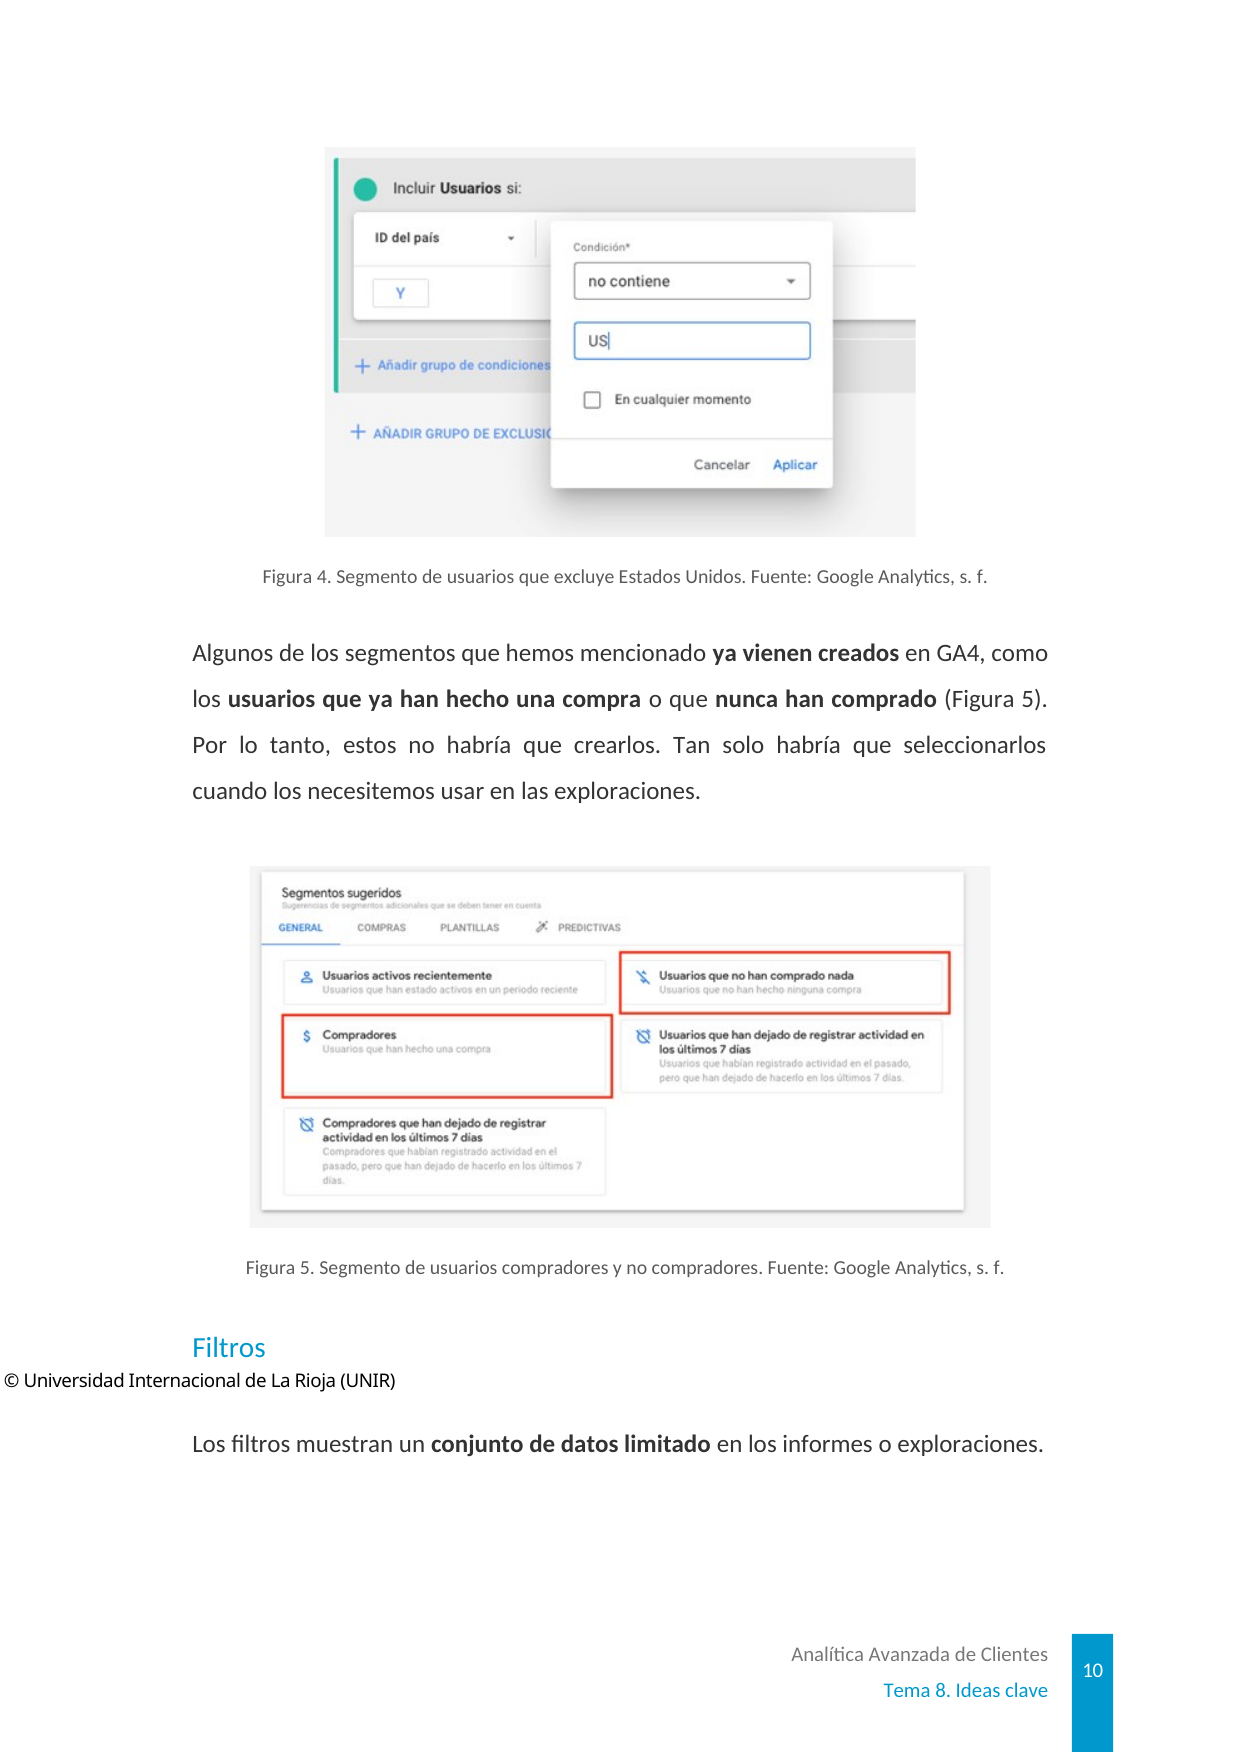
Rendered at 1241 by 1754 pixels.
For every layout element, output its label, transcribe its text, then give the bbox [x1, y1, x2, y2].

picture [324, 147, 916, 537]
text Figura 5. Segmento de usuarios compradores y no compradores. Fuente: Google Analytics, s. f. [180, 1255, 1071, 1279]
text Figura 4. Segmento de usuarios que excluye Estados Unidos. Fuente: Google Analytics, s. f. [180, 564, 1071, 588]
text Los filtros muestran un conjunto de datos limitado en los informes o exploraciones. [192, 1428, 1048, 1458]
picture [249, 866, 991, 1228]
text Algunos de los segmentos que hemos mencionado ya vienen creados en GA4, como los usuarios que ya han hecho una compra o que nunca han comprado (Figura 5). Por lo tanto, estos no habría que crearlos. Tan solo habría que seleccionarlos cuando los necesitemos usar en las exploraciones. [192, 638, 1048, 805]
text Filtros [192, 1329, 1048, 1364]
